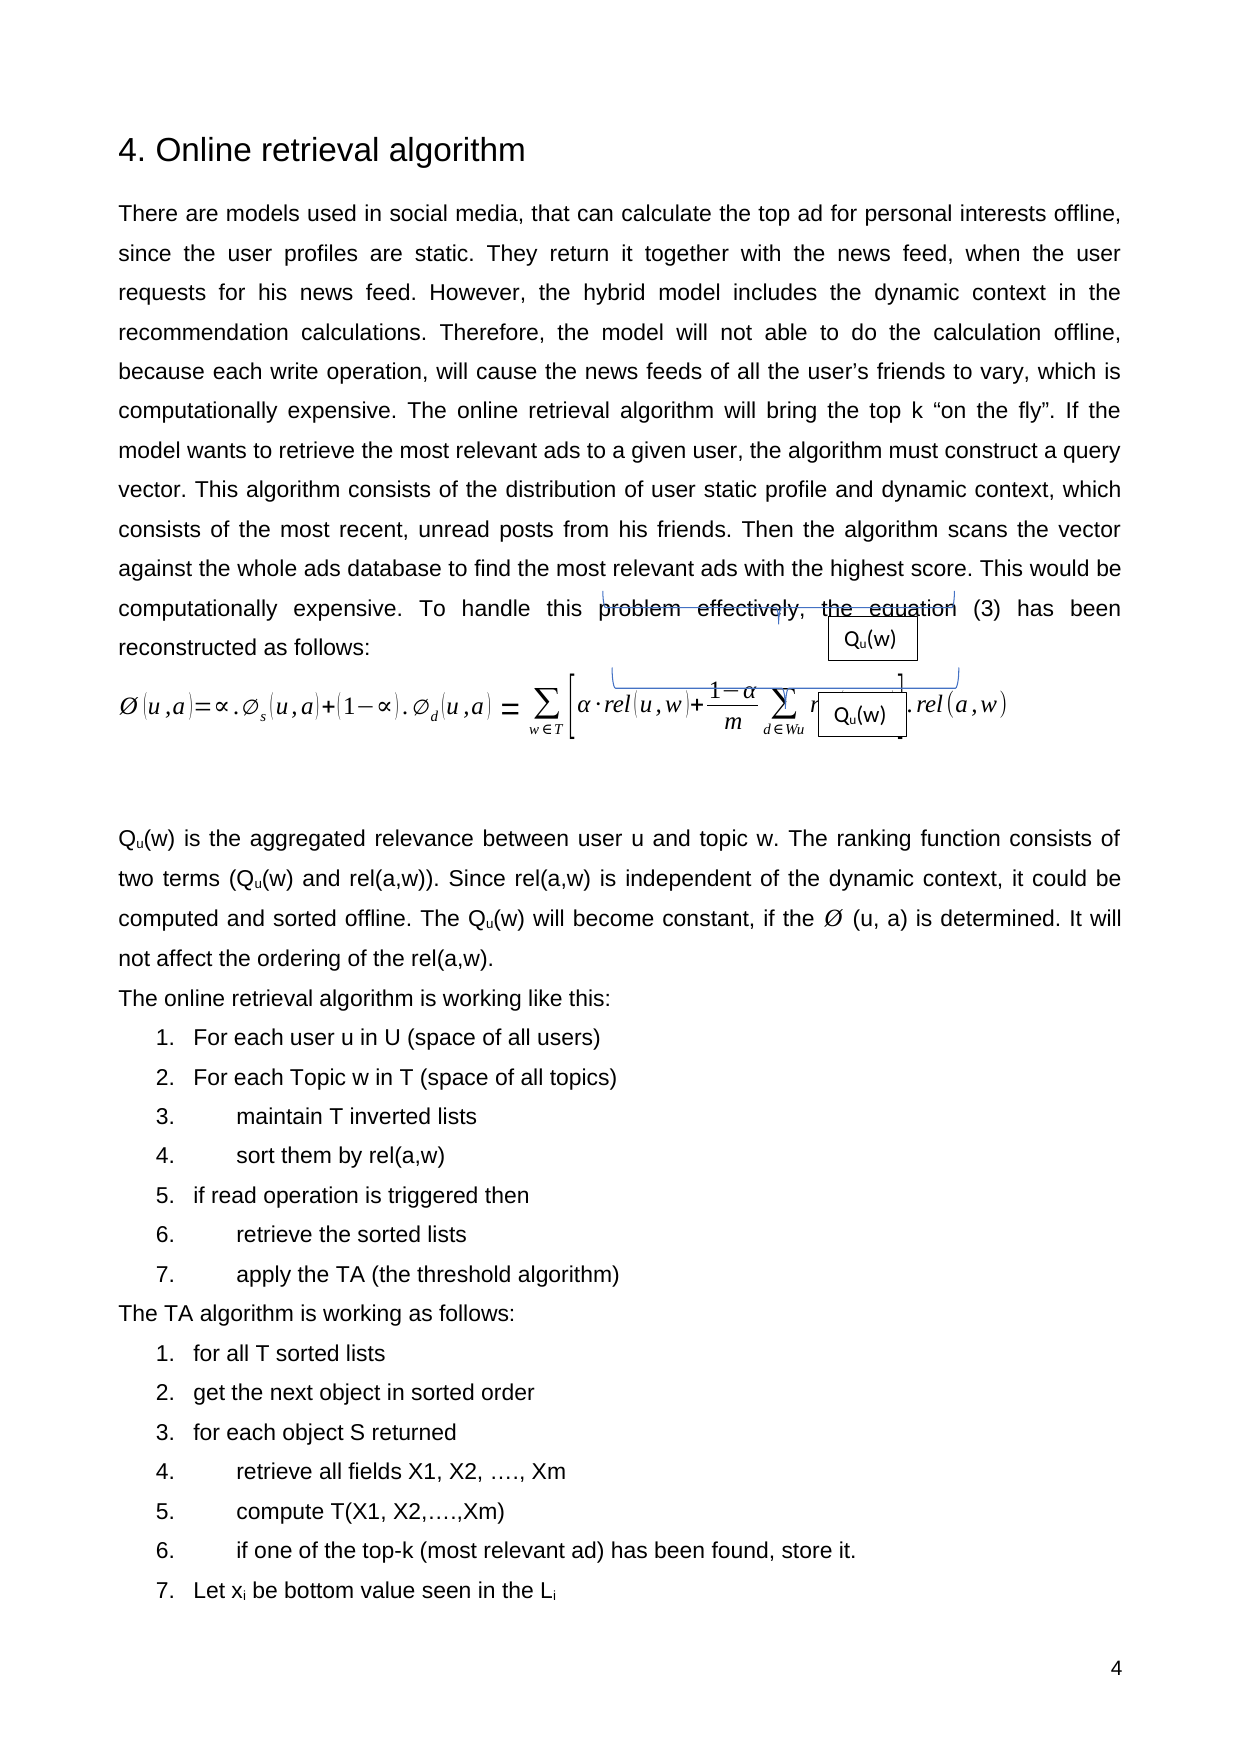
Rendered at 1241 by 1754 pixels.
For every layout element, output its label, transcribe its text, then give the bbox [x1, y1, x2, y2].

text The TA algorithm is working as follows: [118, 1300, 1122, 1327]
list retrieve the sorted lists [156, 1221, 1122, 1248]
list retrieve all fields X1, X2, …., Xm [156, 1458, 1122, 1484]
list if read operation is triggered then [156, 1182, 1122, 1208]
text Qu(w) is the aggregated relevance between user u and topic w. The ranking function consists of two terms (Qu(w) and rel(a,w)). Since rel(a,w) is independent of the dynamic context, it could be computed and sorted offline. The Qu(w) will become constant, if the (u, a) is determined. It will not affect the ordering of the rel(a,w). [118, 825, 1122, 971]
list Let xi be bottom value seen in the Li [156, 1577, 1122, 1603]
list maintain T inverted lists [156, 1103, 1122, 1129]
list For each Topic w in T (space of all topics) [156, 1063, 1122, 1090]
text The online retrieval algorithm is working like this: [118, 984, 1122, 1011]
list compute T(X1, X2,….,Xm) [156, 1498, 1122, 1524]
subtitle Online retrieval algorithm [118, 130, 1122, 168]
list apply the TA (the threshold algorithm) [156, 1261, 1122, 1287]
list if one of the top-k (most relevant ad) has been found, store it. [156, 1537, 1122, 1563]
text There are models used in social media, that can calculate the top ad for personal interests offline, since the user profiles are static. They return it together with the news feed, when the user requests for his news feed. However, the hybrid model includes the dynamic context in the recommendation calculations. Therefore, the model will not able to do the calculation offline, because each write operation, will cause the news feeds of all the user’s friends to vary, which is computationally expensive. The online retrieval algorithm will bring the top k “on the fly”. If the model wants to retrieve the most relevant ads to a given user, the algorithm must construct a query vector. This algorithm consists of the distribution of user static profile and dynamic context, which consists of the most recent, unread posts from his friends. Then the algorithm scans the vector against the whole ads database to find the most relevant ads with the highest score. This would be computationally expensive. To handle this problem effectively, the equation (3) has been reconstructed as follows: [118, 200, 1122, 661]
list for each object S returned [156, 1419, 1122, 1445]
list for all T sorted lists [156, 1340, 1122, 1366]
text = [118, 674, 1122, 742]
list get the next object in sorted order [156, 1379, 1122, 1406]
list For each user u in U (space of all users) [156, 1024, 1122, 1050]
list sort them by rel(a,w) [156, 1142, 1122, 1169]
